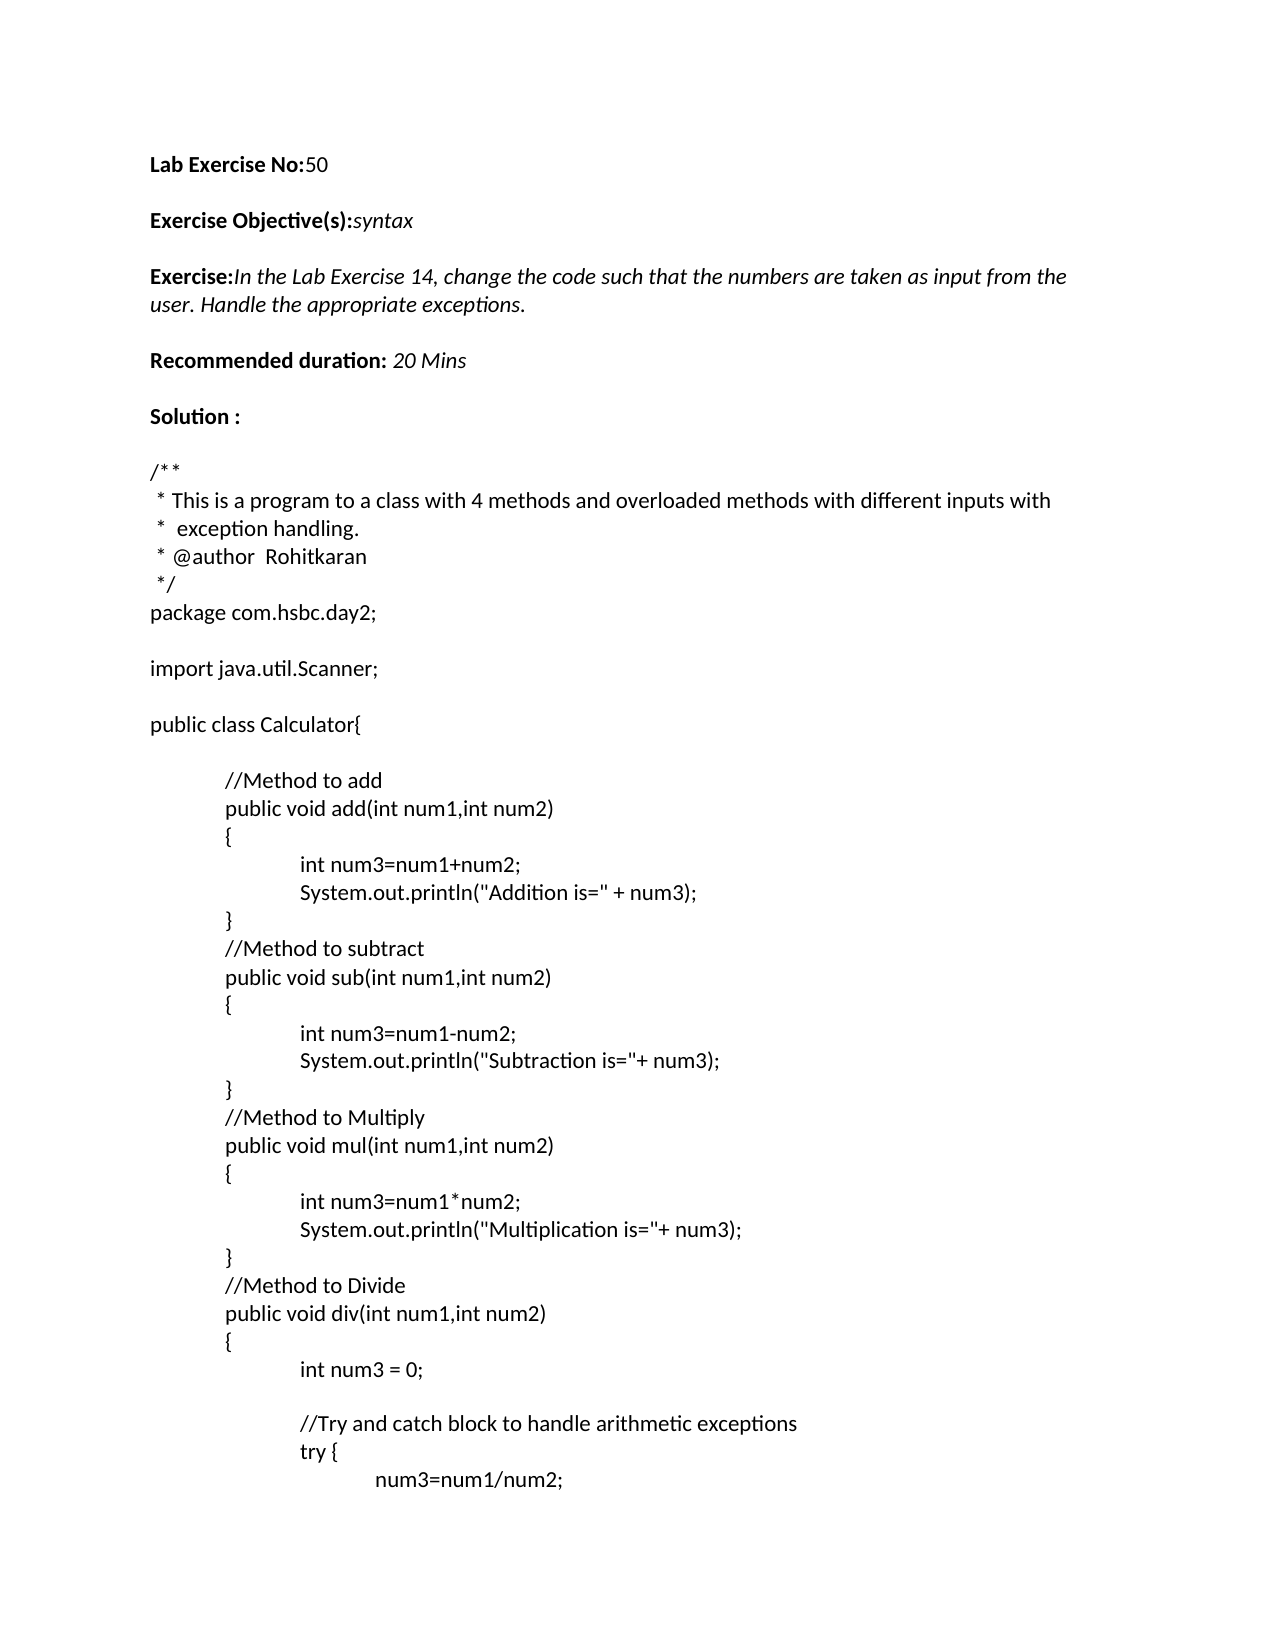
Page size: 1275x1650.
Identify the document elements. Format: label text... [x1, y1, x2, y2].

text * exception handling. [150, 514, 1125, 542]
text try { [150, 1437, 1125, 1465]
text //Method to Divide [150, 1271, 1125, 1299]
text System.out.println("Addition is=" + num3); [150, 878, 1125, 907]
text public void mul(int num1,int num2) [150, 1131, 1125, 1159]
text public void sub(int num1,int num2) [150, 963, 1125, 991]
text int num3=num1-num2; [150, 1019, 1125, 1047]
text int num3 = 0; [150, 1355, 1125, 1383]
text public void add(int num1,int num2) [150, 794, 1125, 822]
text } [150, 1075, 1125, 1103]
text //Method to add [150, 766, 1125, 794]
text System.out.println("Multiplication is="+ num3); [150, 1215, 1125, 1243]
text { [150, 991, 1125, 1019]
text //Method to subtract [150, 934, 1125, 963]
text System.out.println("Subtraction is="+ num3); [150, 1047, 1125, 1075]
text * @author Rohitkaran [150, 542, 1125, 570]
text //Method to Multiply [150, 1103, 1125, 1131]
text { [150, 1327, 1125, 1355]
text { [150, 1159, 1125, 1187]
text //Try and catch block to handle arithmetic exceptions [150, 1409, 1125, 1437]
text num3=num1/num2; [150, 1465, 1125, 1493]
text /** [150, 458, 1125, 486]
text public void div(int num1,int num2) [150, 1299, 1125, 1327]
text */ [150, 570, 1125, 598]
text public class Calculator{ [150, 710, 1125, 738]
text user. Handle the appropriate exceptions. [150, 290, 1125, 318]
text { [150, 822, 1125, 851]
text Exercise:In the Lab Exercise 14, change the code such that the numbers are taken as input from the [150, 262, 1125, 290]
text package com.hsbc.day2; [150, 598, 1125, 626]
text Exercise Objective(s):syntax [150, 206, 1125, 234]
text int num3=num1+num2; [150, 851, 1125, 878]
text } [150, 907, 1125, 934]
text Solution : [150, 402, 1125, 430]
text int num3=num1*num2; [150, 1187, 1125, 1215]
text Lab Exercise No:50 [150, 150, 1125, 178]
text Recommended duration: 20 Mins [150, 346, 1125, 374]
text * This is a program to a class with 4 methods and overloaded methods with different inputs with [150, 486, 1125, 514]
text } [150, 1243, 1125, 1271]
text import java.util.Scanner; [150, 654, 1125, 682]
